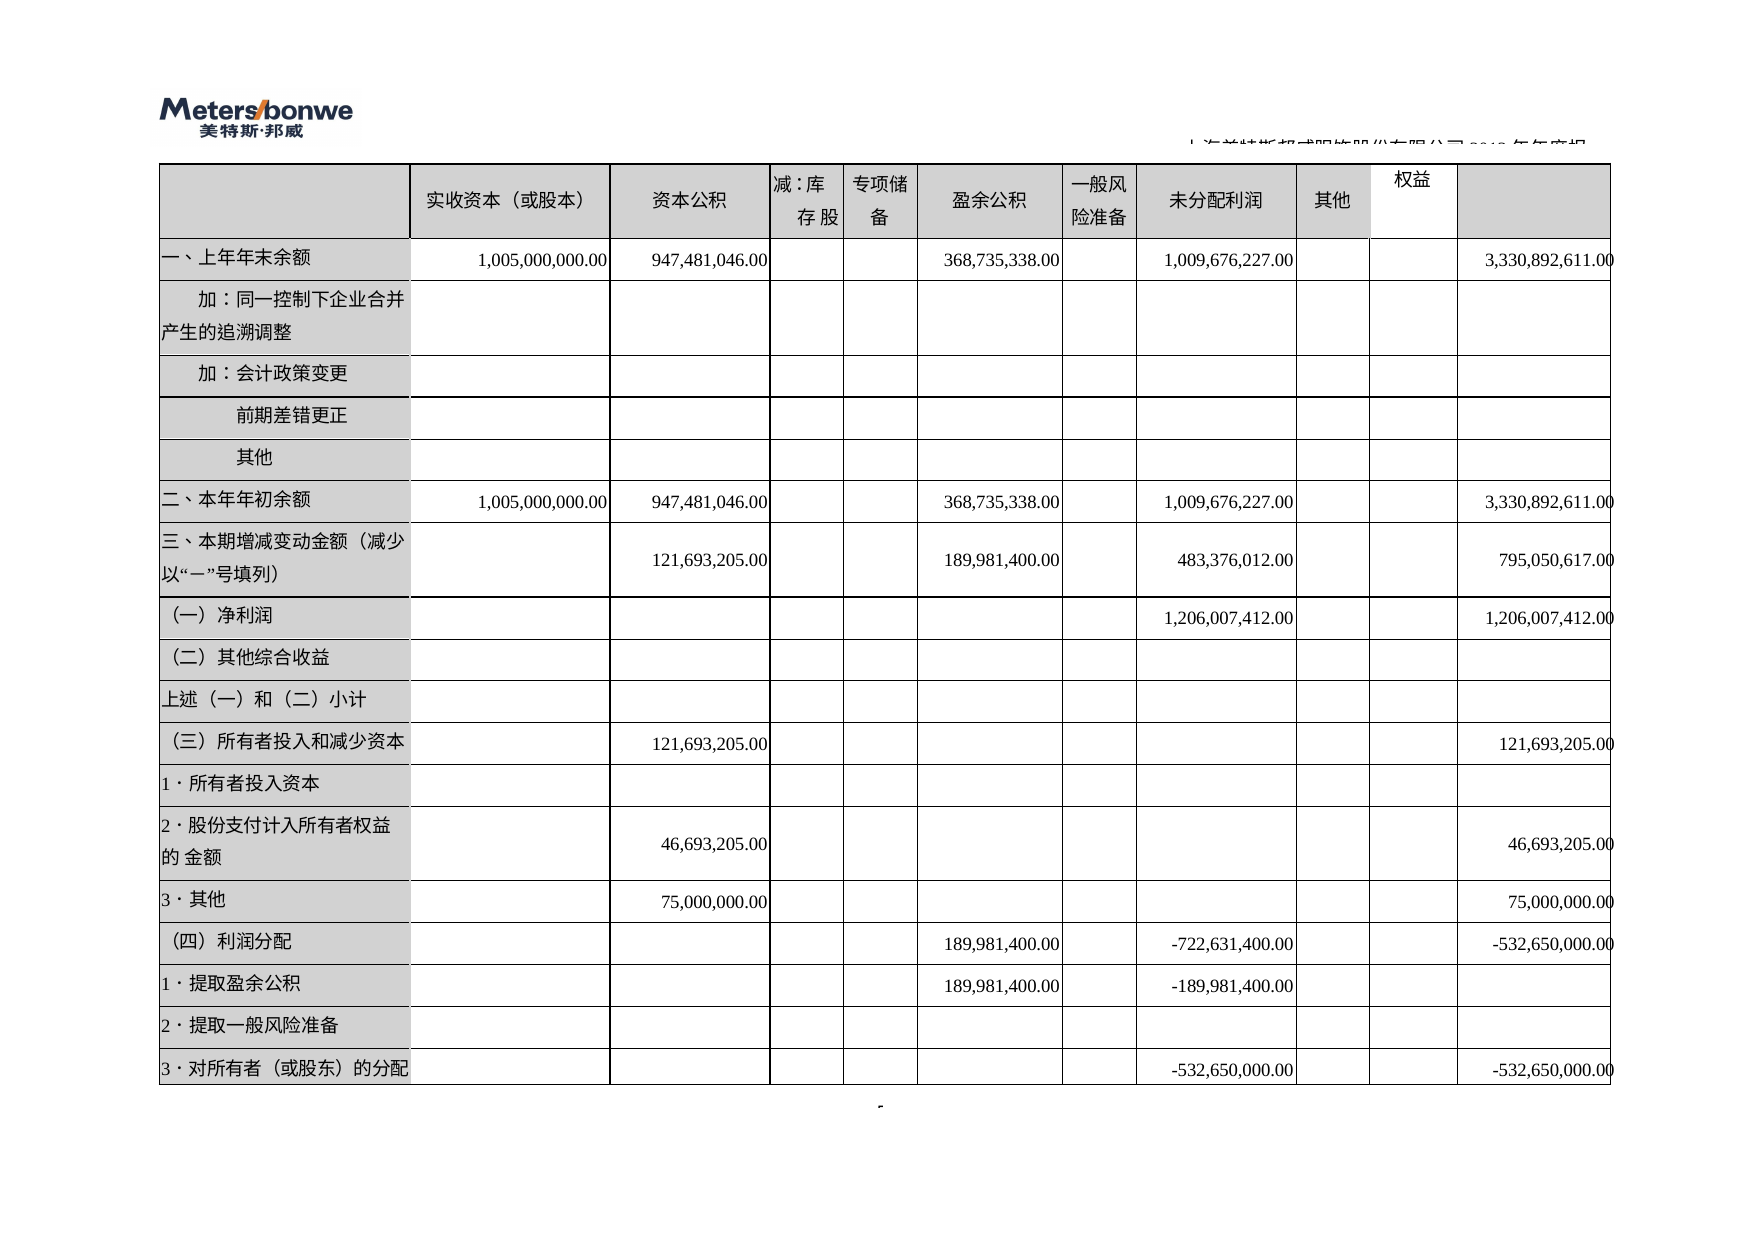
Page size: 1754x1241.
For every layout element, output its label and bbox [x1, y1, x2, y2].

picture [150, 88, 362, 147]
